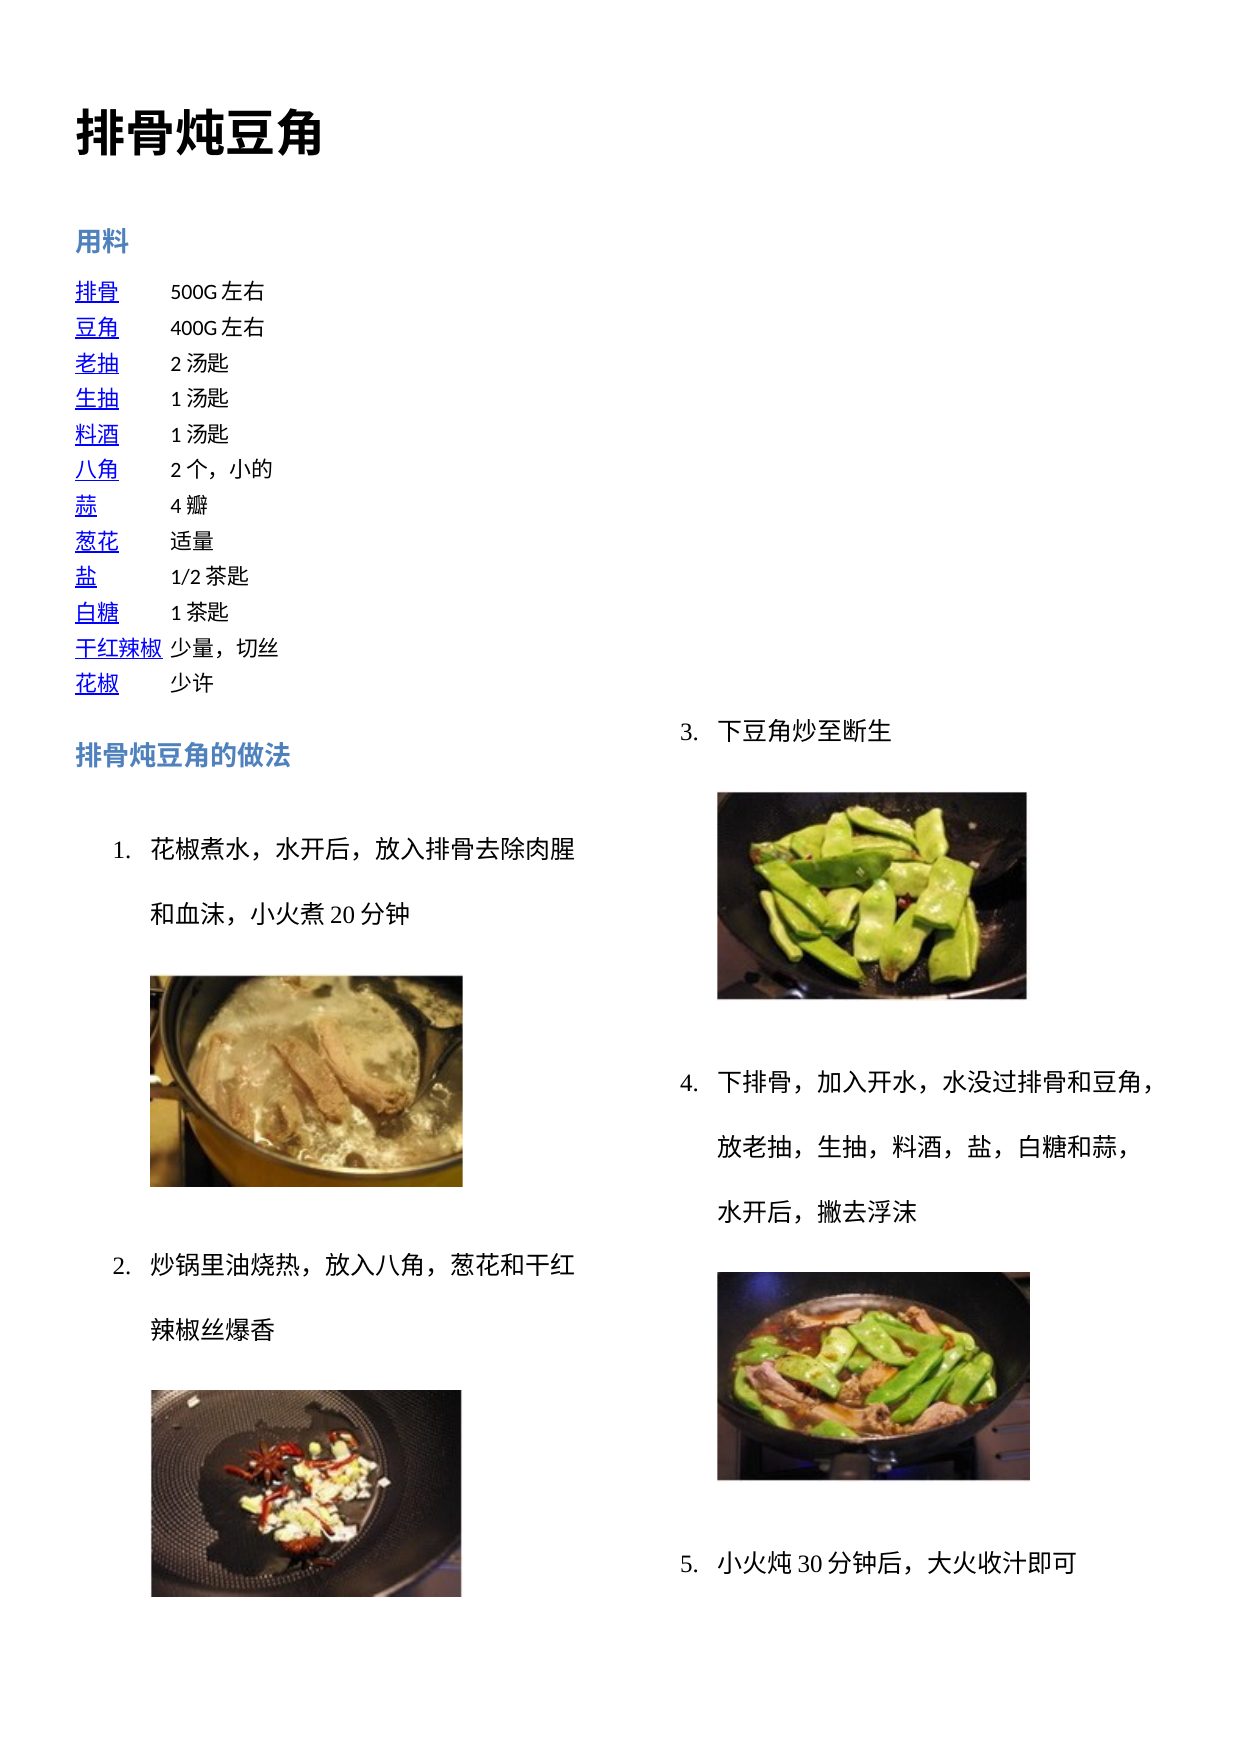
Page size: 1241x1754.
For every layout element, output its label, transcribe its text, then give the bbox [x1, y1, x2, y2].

picture [717, 1272, 1030, 1482]
list 下豆角炒至断生 [680, 697, 1165, 762]
table_cell 适量 [169, 522, 286, 557]
table_cell 料酒 [74, 415, 169, 451]
table_cell 葱花 [74, 522, 169, 557]
table_header 500G左右 [169, 273, 286, 308]
table_cell 盐 [74, 558, 169, 593]
table_cell 干红辣椒 [74, 629, 169, 664]
picture [150, 1390, 463, 1597]
list 花椒煮水，水开后，放入排骨去除肉腥和血沫，小火煮20分钟 [112, 815, 598, 945]
table_cell 白糖 [74, 593, 169, 629]
table_cell 4瓣 [169, 486, 286, 522]
table_cell 1/2茶匙 [169, 558, 286, 593]
table_cell 八角 [74, 451, 169, 486]
table_cell 2汤匙 [169, 344, 286, 379]
table_cell 1茶匙 [169, 593, 286, 629]
table_cell 1汤匙 [169, 379, 286, 415]
table_cell 400G左右 [169, 308, 286, 344]
table_cell 老抽 [74, 344, 169, 379]
list 炒锅里油烧热，放入八角，葱花和干红辣椒丝爆香 [112, 1231, 598, 1361]
table_cell 少许 [169, 664, 286, 700]
table_cell 花椒 [74, 664, 169, 700]
table_cell 少量，切丝 [169, 629, 286, 664]
table_cell 1汤匙 [169, 415, 286, 451]
table_cell 生抽 [74, 379, 169, 415]
subtitle 用料 [75, 207, 598, 272]
table_cell 豆角 [74, 308, 169, 344]
picture [717, 791, 1030, 1001]
subtitle 排骨炖豆角 [75, 81, 598, 178]
list 小火炖30分钟后，大火收汁即可 [680, 1529, 1165, 1594]
picture [150, 974, 463, 1187]
subtitle 排骨炖豆角的做法 [75, 721, 598, 786]
list 下排骨，加入开水，水没过排骨和豆角，放老抽，生抽，料酒，盐，白糖和蒜，水开后，撇去浮沫 [680, 1048, 1165, 1243]
table_header 排骨 [74, 273, 169, 308]
table_cell 2个，小的 [169, 451, 286, 486]
table_cell 蒜 [74, 486, 169, 522]
